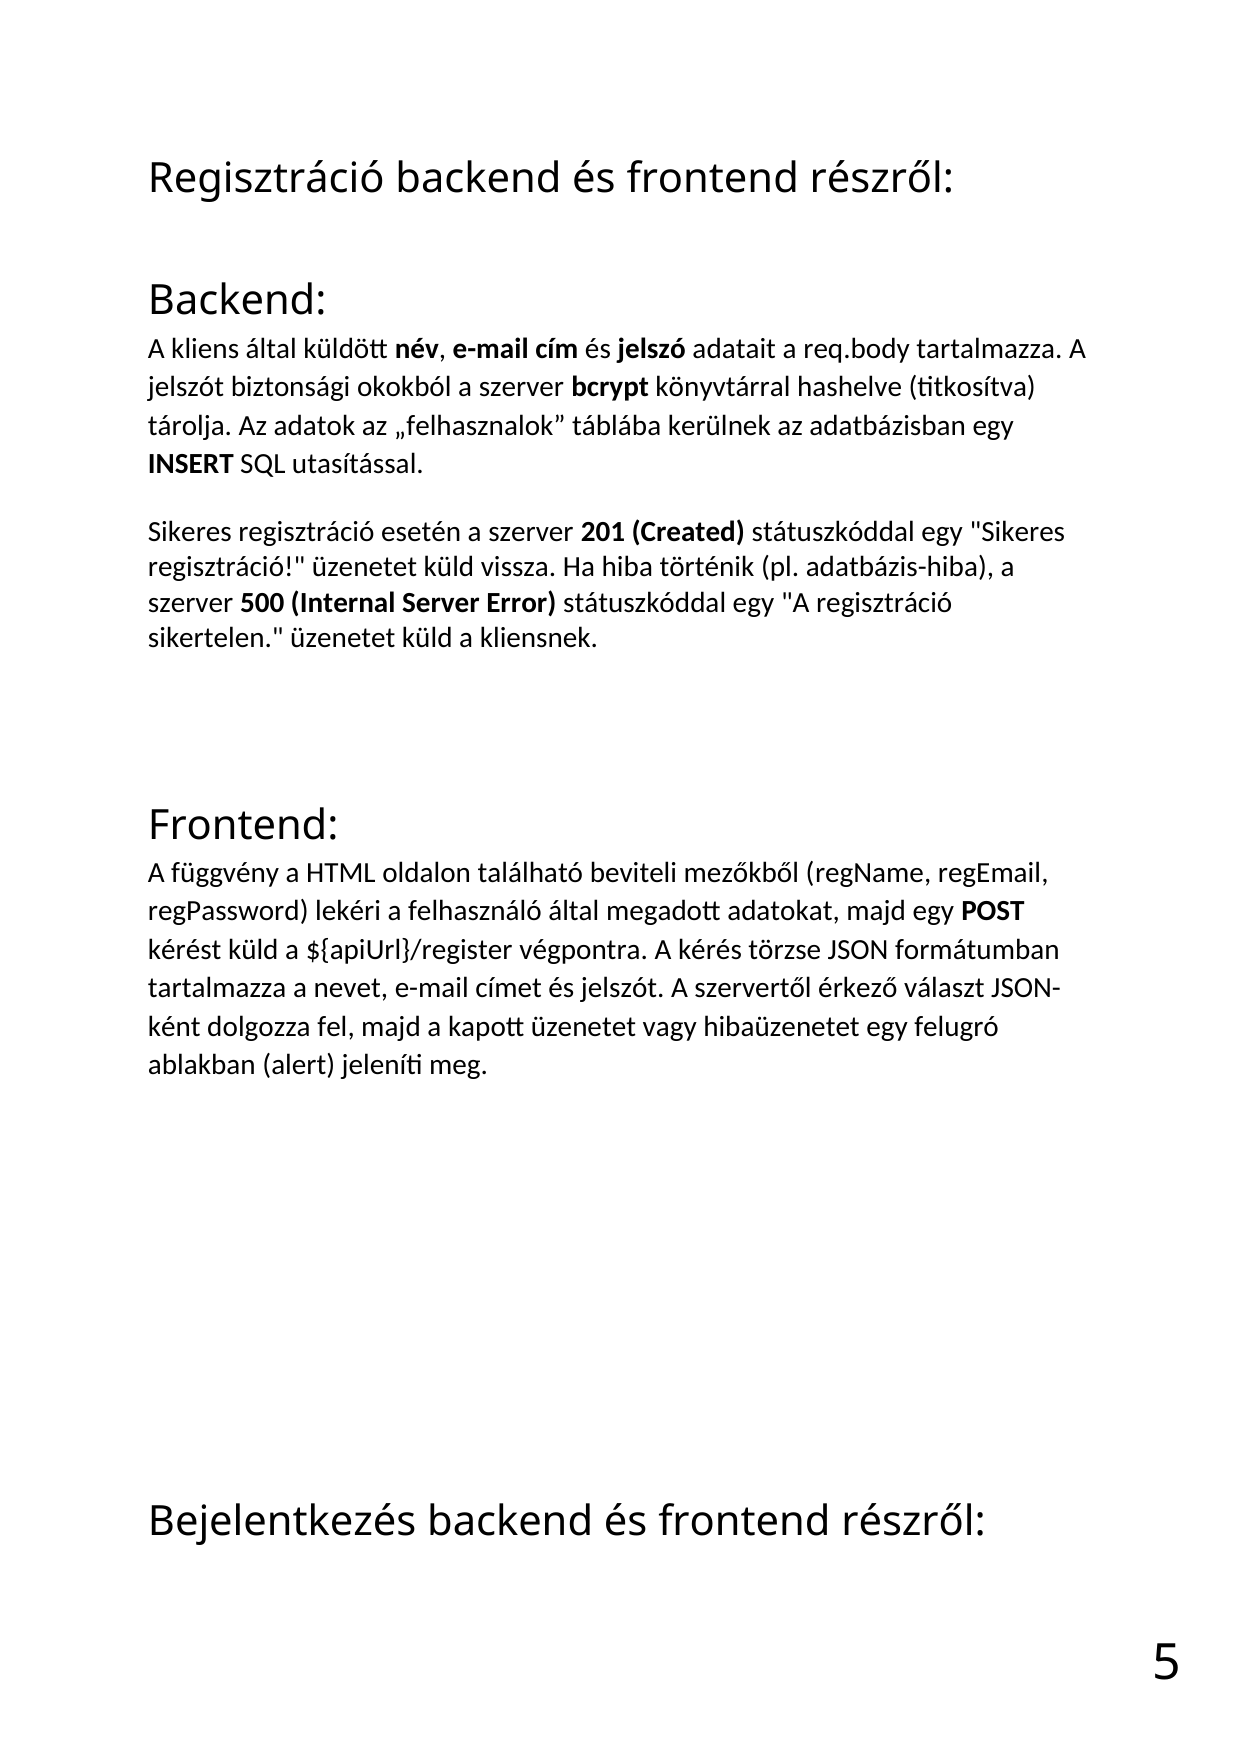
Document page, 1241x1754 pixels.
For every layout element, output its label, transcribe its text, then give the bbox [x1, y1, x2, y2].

text Sikeres regisztráció esetén a szerver 201 (Created) státuszkóddal egy "Sikeres regisztráció!" üzenetet küld vissza. Ha hiba történik (pl. adatbázis-hiba), a szerver 500 (Internal Server Error) státuszkóddal egy "A regisztráció sikertelen." üzenetet küld a kliensnek. [148, 513, 1093, 655]
text Bejelentkezés backend és frontend részről: [148, 1491, 1093, 1548]
text Frontend: A függvény a HTML oldalon található beviteli mezőkből (regName, regEmail, regPassword) lekéri a felhasználó által megadott adatokat, majd egy POST kérést küld a ${apiUrl}/register végpontra. A kérés törzse JSON formátumban tartalmazza a nevet, e-mail címet és jelszót. A szervertől érkező választ JSON-ként dolgozza fel, majd a kapott üzenetet vagy hibaüzenetet egy felugró ablakban (alert) jeleníti meg. [148, 794, 1093, 1082]
